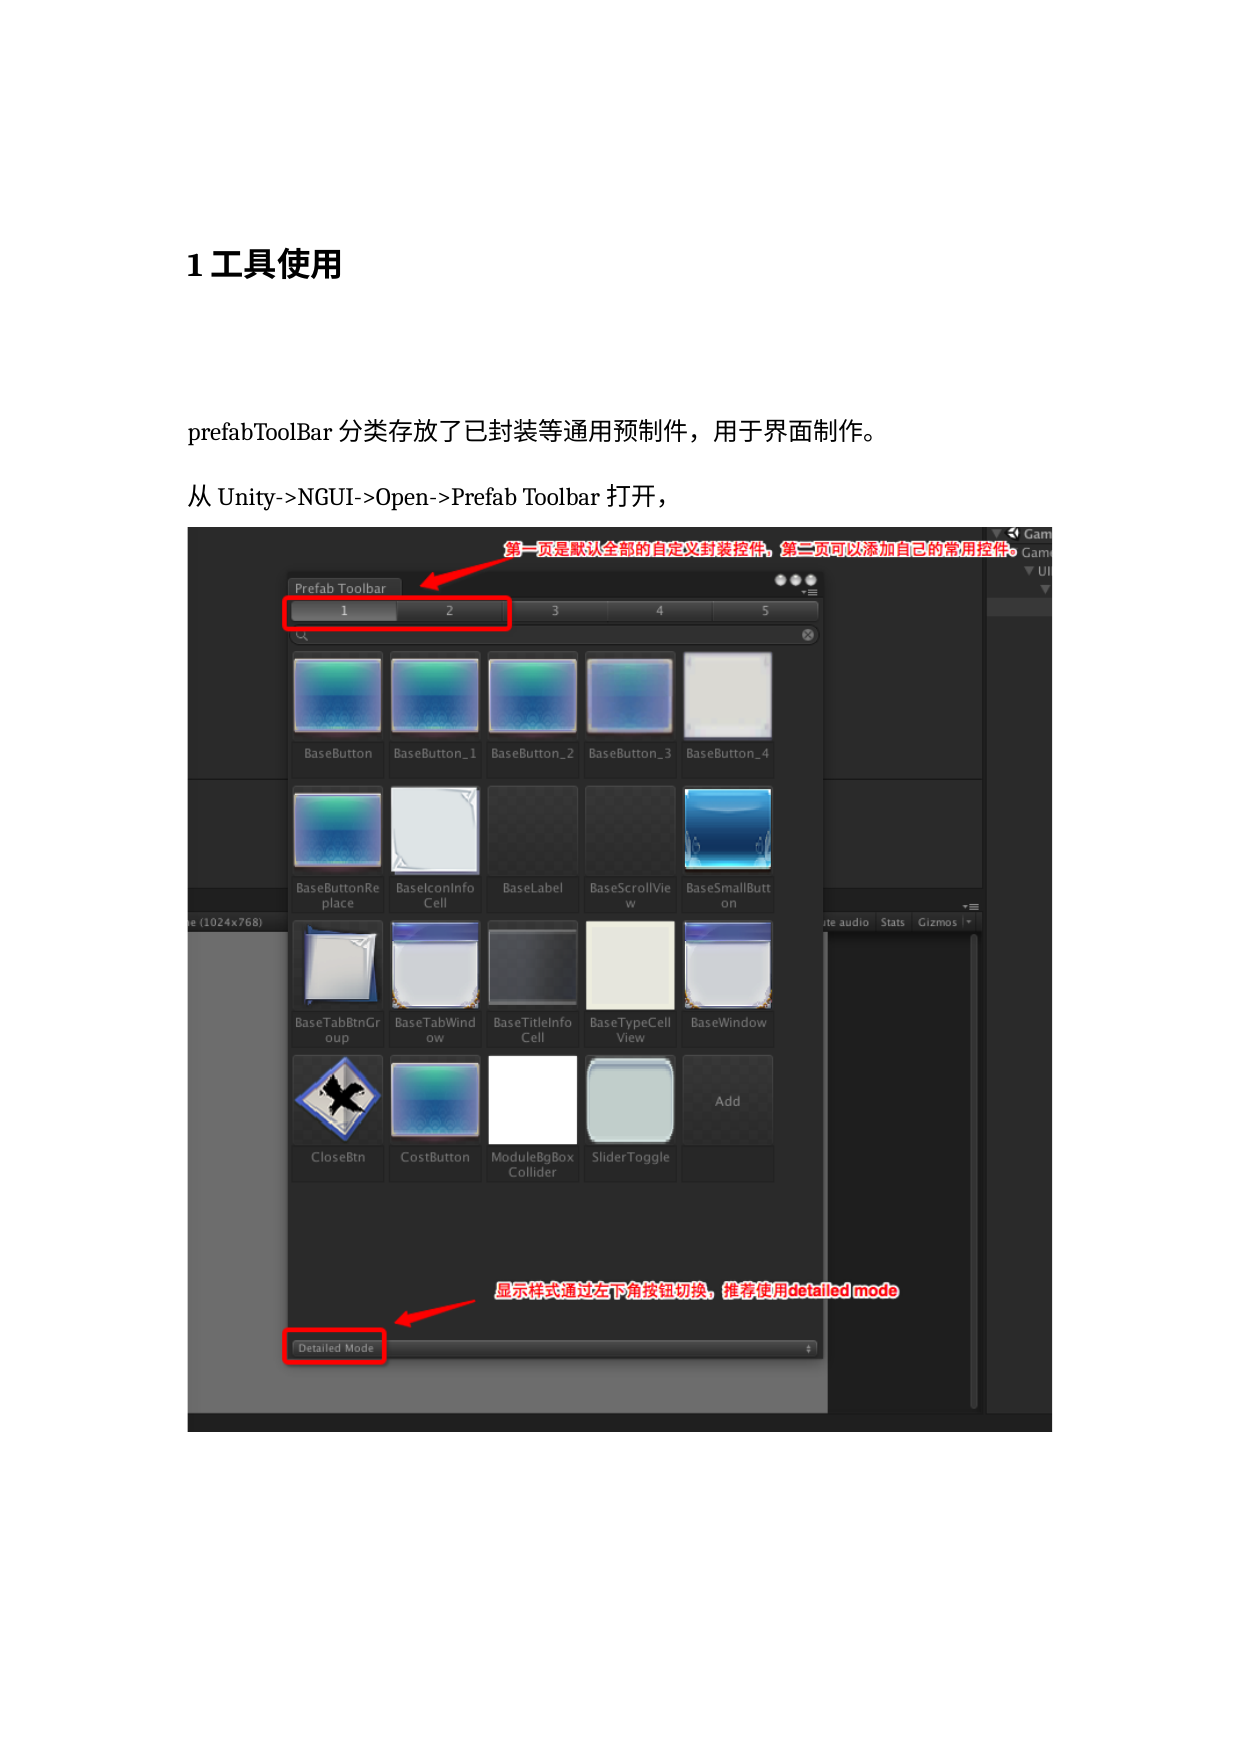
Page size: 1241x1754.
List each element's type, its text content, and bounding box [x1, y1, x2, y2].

text 从Unity->NGUI->Open->Prefab Toolbar 打开， [187, 462, 1053, 527]
subtitle 1 工具使用 [187, 230, 1053, 295]
text prefabToolBar 分类存放了已封装等通用预制件，用于界面制作。 [187, 397, 1053, 462]
picture [187, 527, 1053, 1432]
